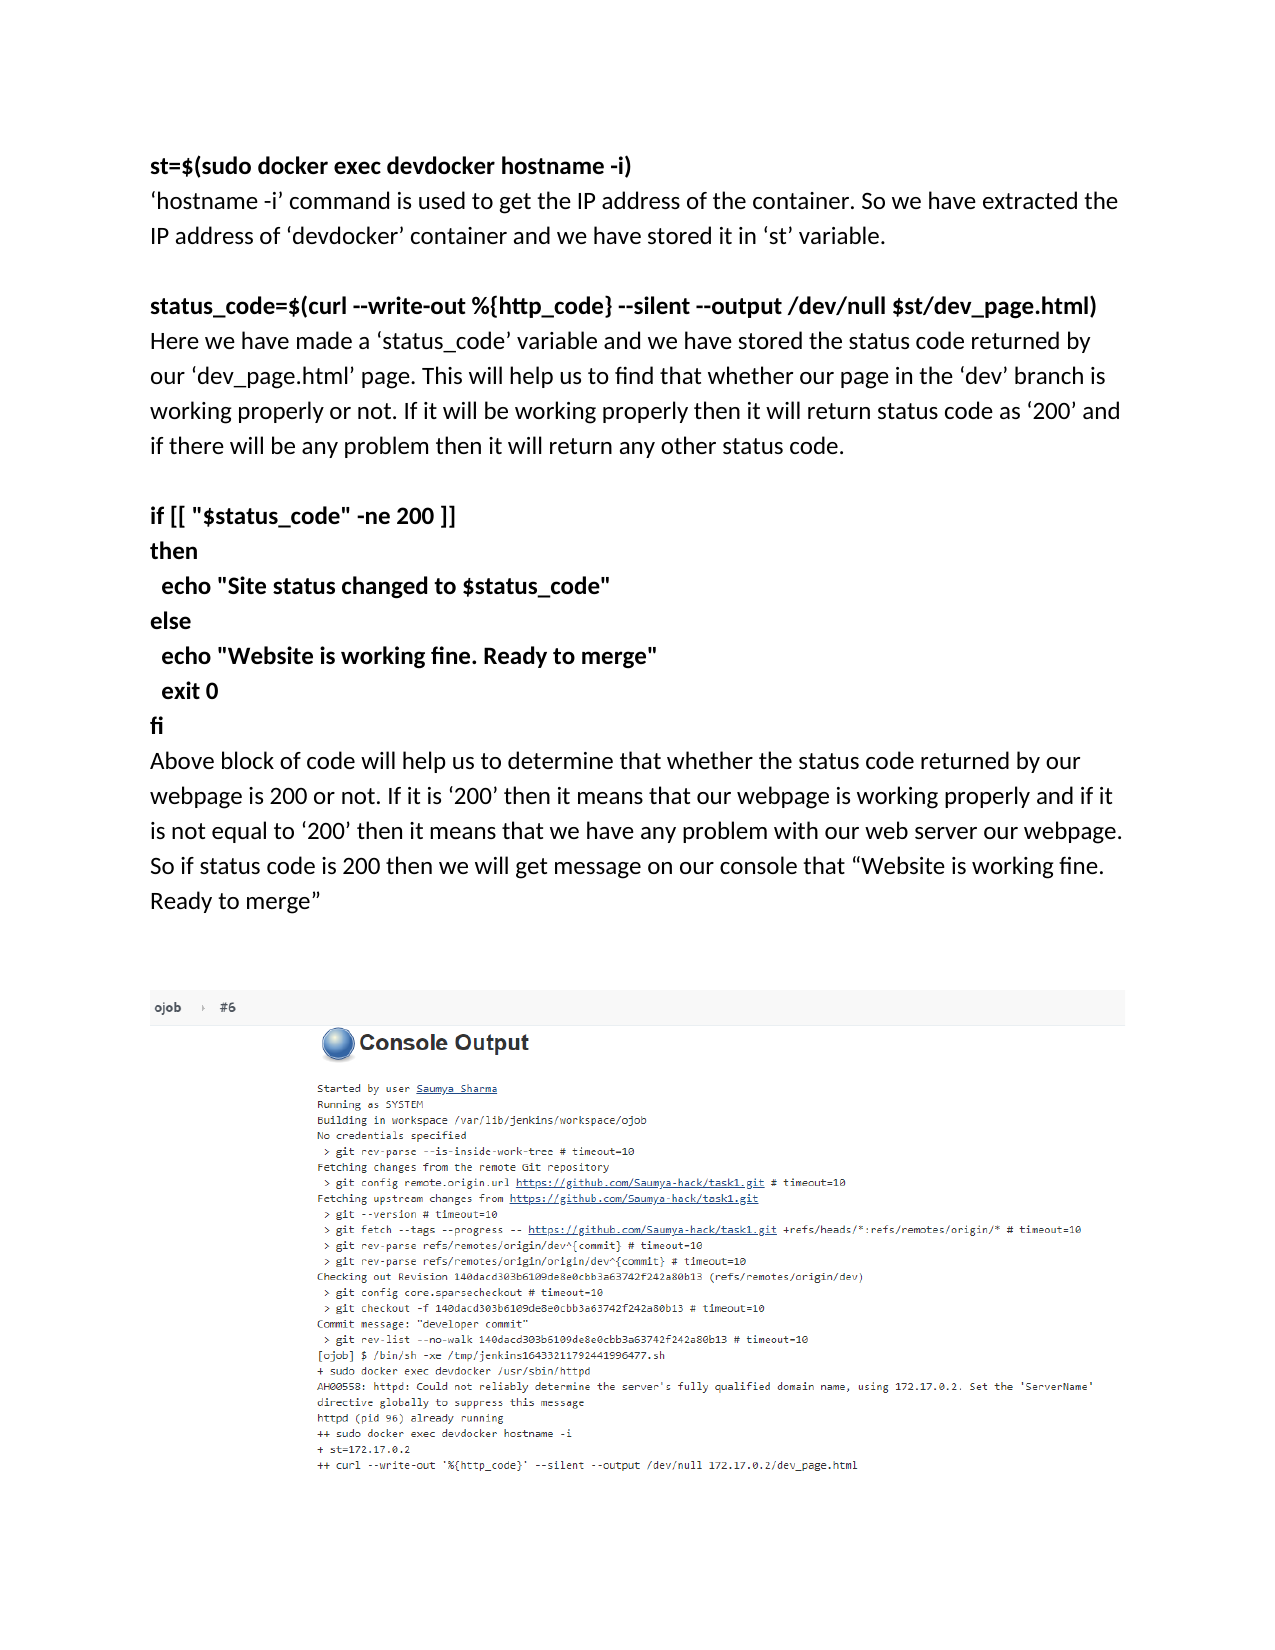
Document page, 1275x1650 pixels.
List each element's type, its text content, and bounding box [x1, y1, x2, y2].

text then [150, 535, 1125, 566]
text else [150, 605, 1125, 636]
text echo "Site status changed to $status_code" [150, 570, 1125, 601]
text exit 0 [150, 675, 1125, 706]
text Above block of code will help us to determine that whether the status code returned by our webpage is 200 or not. If it is ‘200’ then it means that our webpage is working properly and if it is not equal to ‘200’ then it means that we have any problem with our web server our webpage. So if status code is 200 then we will get message on our console that “Website is working fine. Ready to merge” [150, 745, 1125, 916]
text fi [150, 710, 1125, 741]
text echo "Website is working fine. Ready to merge" [150, 640, 1125, 671]
text if [[ "$status_code" -ne 200 ]] [150, 500, 1125, 531]
text status_code=$(curl --write-out %{http_code} --silent --output /dev/null $st/dev_page.html) [150, 290, 1125, 321]
text st=$(sudo docker exec devdocker hostname -i) [150, 150, 1125, 181]
picture [150, 990, 1125, 1476]
text ‘hostname -i’ command is used to get the IP address of the container. So we have extracted the IP address of ‘devdocker’ container and we have stored it in ‘st’ variable. [150, 185, 1125, 251]
text Here we have made a ‘status_code’ variable and we have stored the status code returned by our ‘dev_page.html’ page. This will help us to find that whether our page in the ‘dev’ branch is working properly or not. If it will be working properly then it will return status code as ‘200’ and if there will be any problem then it will return any other status code. [150, 325, 1125, 461]
